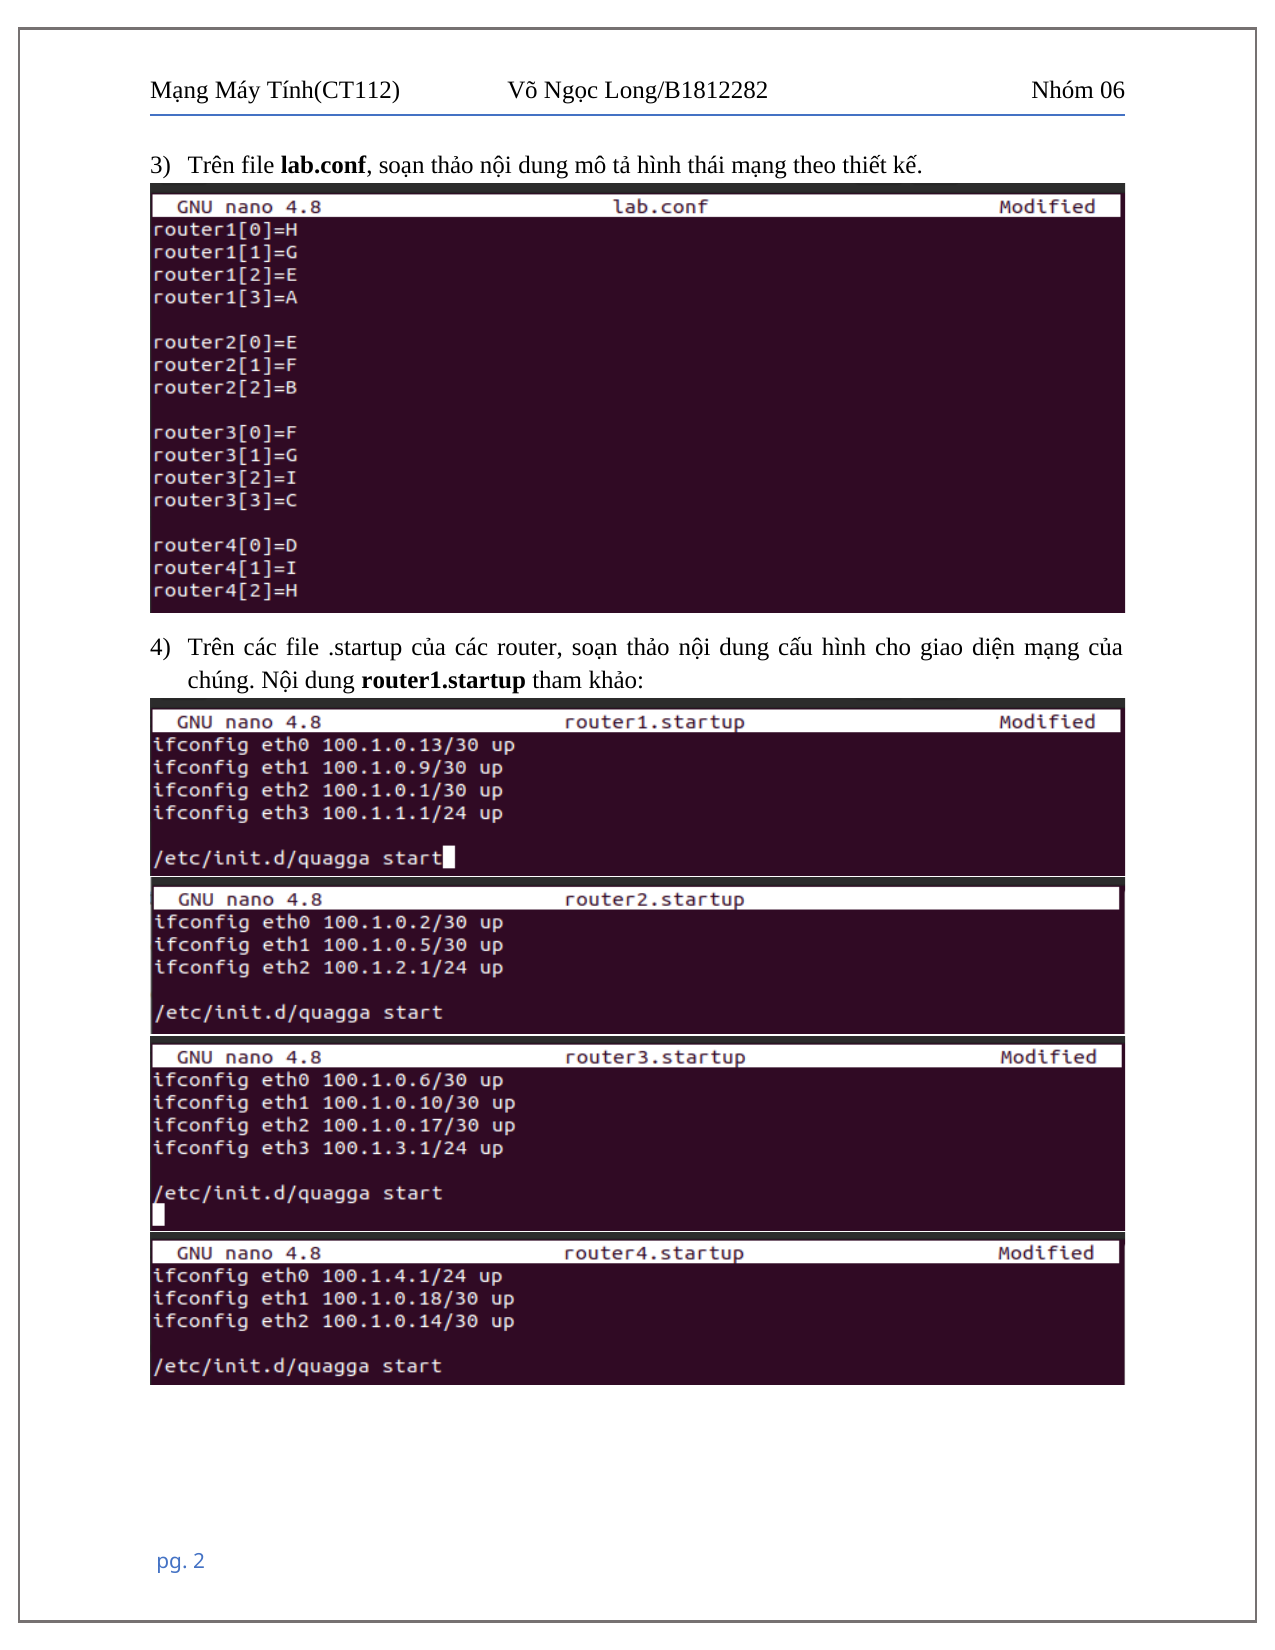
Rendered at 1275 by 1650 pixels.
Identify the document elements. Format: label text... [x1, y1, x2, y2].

picture [150, 877, 1125, 1034]
picture [150, 1232, 1125, 1385]
picture [150, 183, 1125, 613]
picture [150, 698, 1125, 876]
subtitle Trên file lab.conf, soạn thảo nội dung mô tả hình thái mạng theo thiết kế. [150, 150, 1125, 179]
subtitle Trên các file .startup của các router, soạn thảo nội dung cấu hình cho giao diện mạng của chúng. Nội dung router1.startup tham khảo: [150, 632, 1125, 694]
picture [150, 1036, 1125, 1231]
